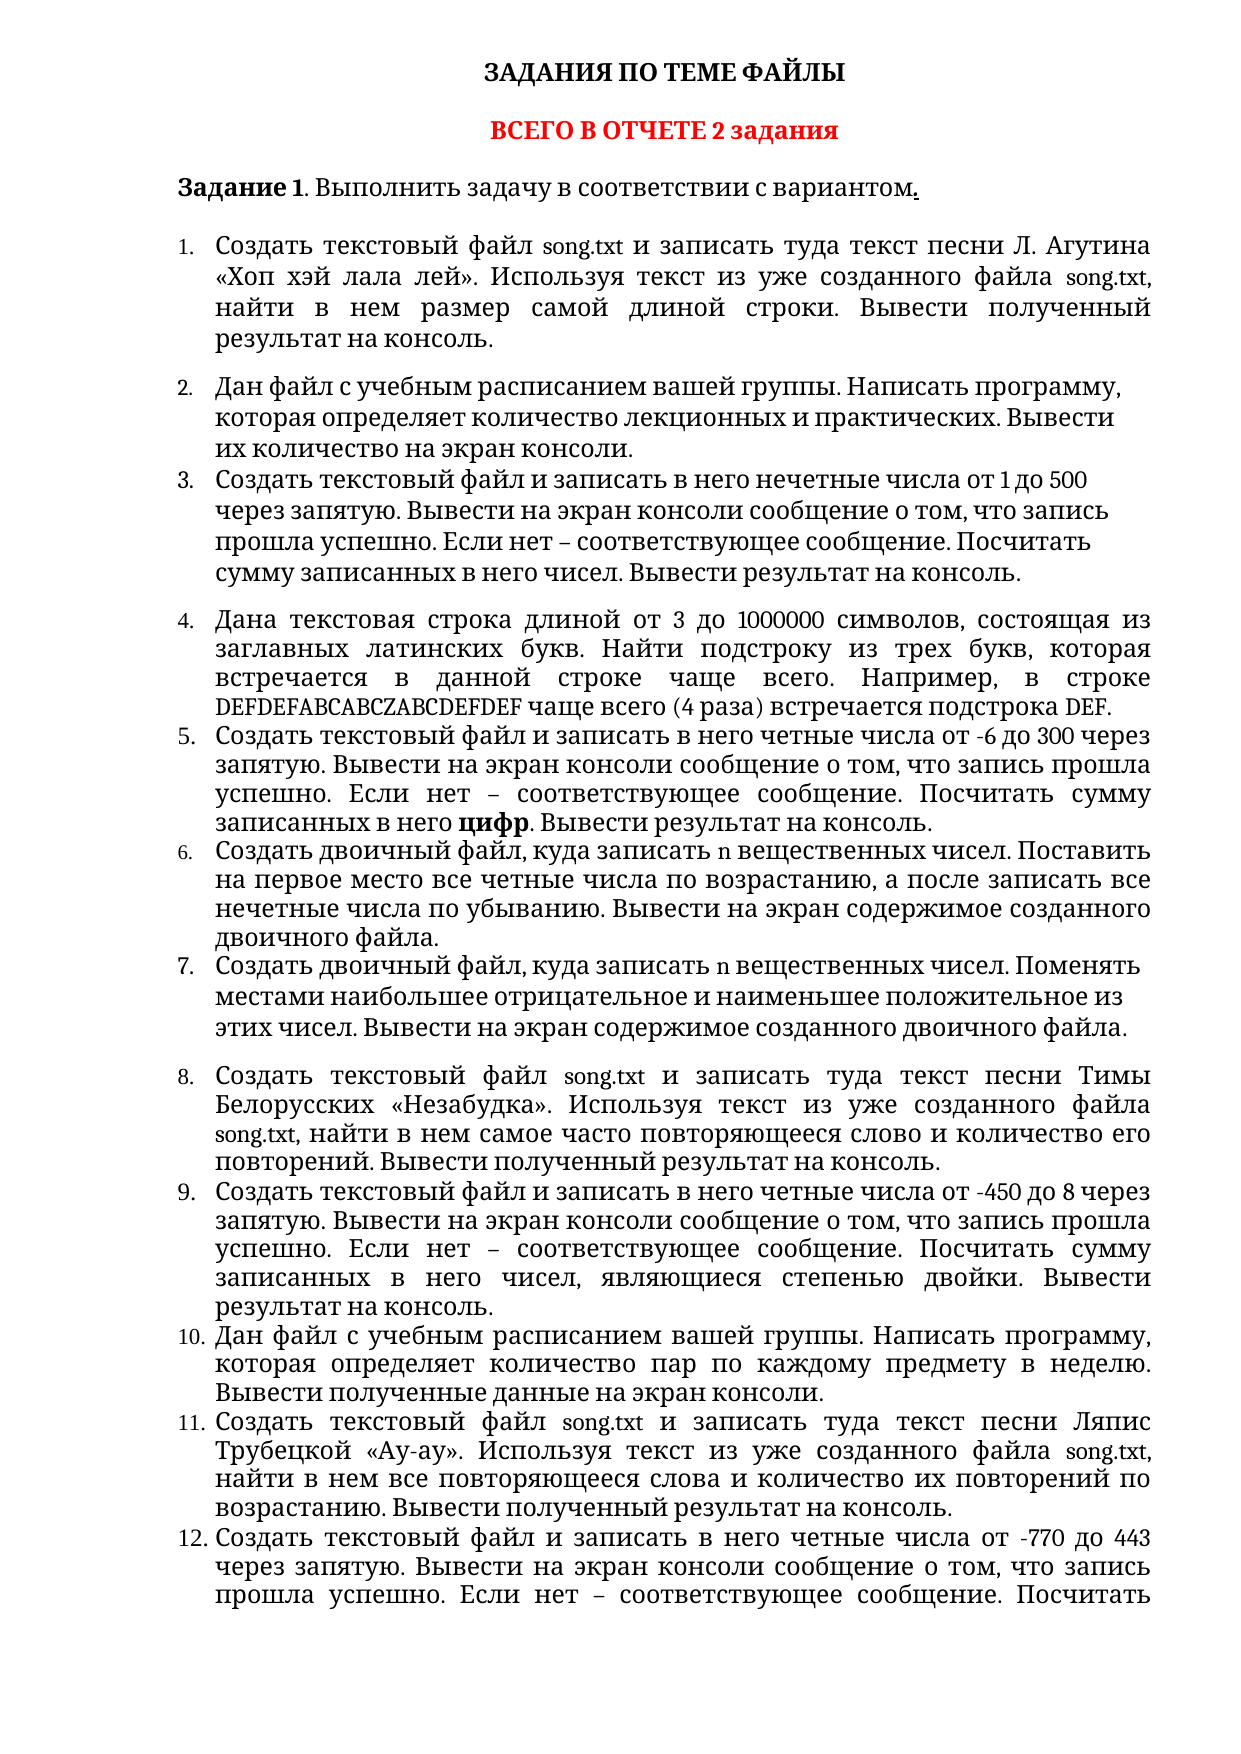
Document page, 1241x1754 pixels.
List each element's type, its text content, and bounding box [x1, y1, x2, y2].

list Дан файл с учебным расписанием вашей группы. Написать программу, которая определяет количество пар по каждому предмету в неделю. Вывести полученные данные на экран консоли. [177, 1322, 1152, 1408]
list Создать текстовый файл и записать в него четные числа от -450 до 8 через запятую. Вывести на экран консоли сообщение о том, что запись прошла успешно. Если нет – соответствующее сообщение. Посчитать сумму записанных в него чисел, являющиеся степенью двойки. Вывести результат на консоль. [177, 1177, 1152, 1322]
list Создать текстовый файл и записать в него четные числа от -6 до 300 через запятую. Вывести на экран консоли сообщение о том, что запись прошла успешно. Если нет – соответствующее сообщение. Посчитать сумму записанных в него цифр. Вывести результат на консоль. [177, 721, 1152, 837]
list Дана текстовая строка длиной от 3 до 1000000 символов, состоящая из заглавных латинских букв. Найти подстроку из трех букв, которая встречается в данной строке чаще всего. Например, в строке DEFDEFABCABCZABCDEFDEF чаще всего (4 раза) встречается подстрока DEF. [177, 606, 1152, 721]
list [177, 1523, 1152, 1610]
text ВСЕГО В ОТЧЕТЕ 2 задания [177, 117, 1152, 145]
list Создать двоичный файл, куда записать n вещественных чисел. Поменять местами наибольшее отрицательное и наименьшее положительное из этих чисел. Вывести на экран содержимое созданного двоичного файла. [177, 952, 1152, 1043]
list Создать текстовый файл и записать в него нечетные числа от 1 до 500 через запятую. Вывести на экран консоли сообщение о том, что запись прошла успешно. Если нет – соответствующее сообщение. Посчитать сумму записанных в него чисел. Вывести результат на консоль. [177, 466, 1152, 587]
text ЗАДАНИЯ ПО ТЕМЕ ФАЙЛЫ [177, 59, 1152, 88]
list Создать двоичный файл, куда записать n вещественных чисел. Поставить на первое место все четные числа по возрастанию, а после записать все нечетные числа по убыванию. Вывести на экран содержимое созданного двоичного файла. [177, 837, 1152, 952]
list Создать текстовый файл song.txt и записать туда текст песни Тимы Белорусских «Незабудка». Используя текст из уже созданного файла song.txt, найти в нем самое часто повторяющееся слово и количество его повторений. Вывести полученный результат на консоль. [177, 1062, 1152, 1177]
list Дан файл с учебным расписанием вашей группы. Написать программу, которая определяет количество лекционных и практических. Вывести их количество на экран консоли. [177, 372, 1152, 463]
text Задание 1. Выполнить задачу в соответствии с вариантом. [177, 174, 1152, 203]
list Создать текстовый файл song.txt и записать туда текст песни Ляпис Трубецкой «Ау-ау». Используя текст из уже созданного файла song.txt, найти в нем все повторяющееся слова и количество их повторений по возрастанию. Вывести полученный результат на консоль. [177, 1408, 1152, 1523]
list Создать текстовый файл song.txt и записать туда текст песни Л. Агутина «Хоп хэй лала лей». Используя текст из уже созданного файла song.txt, найти в нем размер самой длиной строки. Вывести полученный результат на консоль. [177, 232, 1152, 353]
